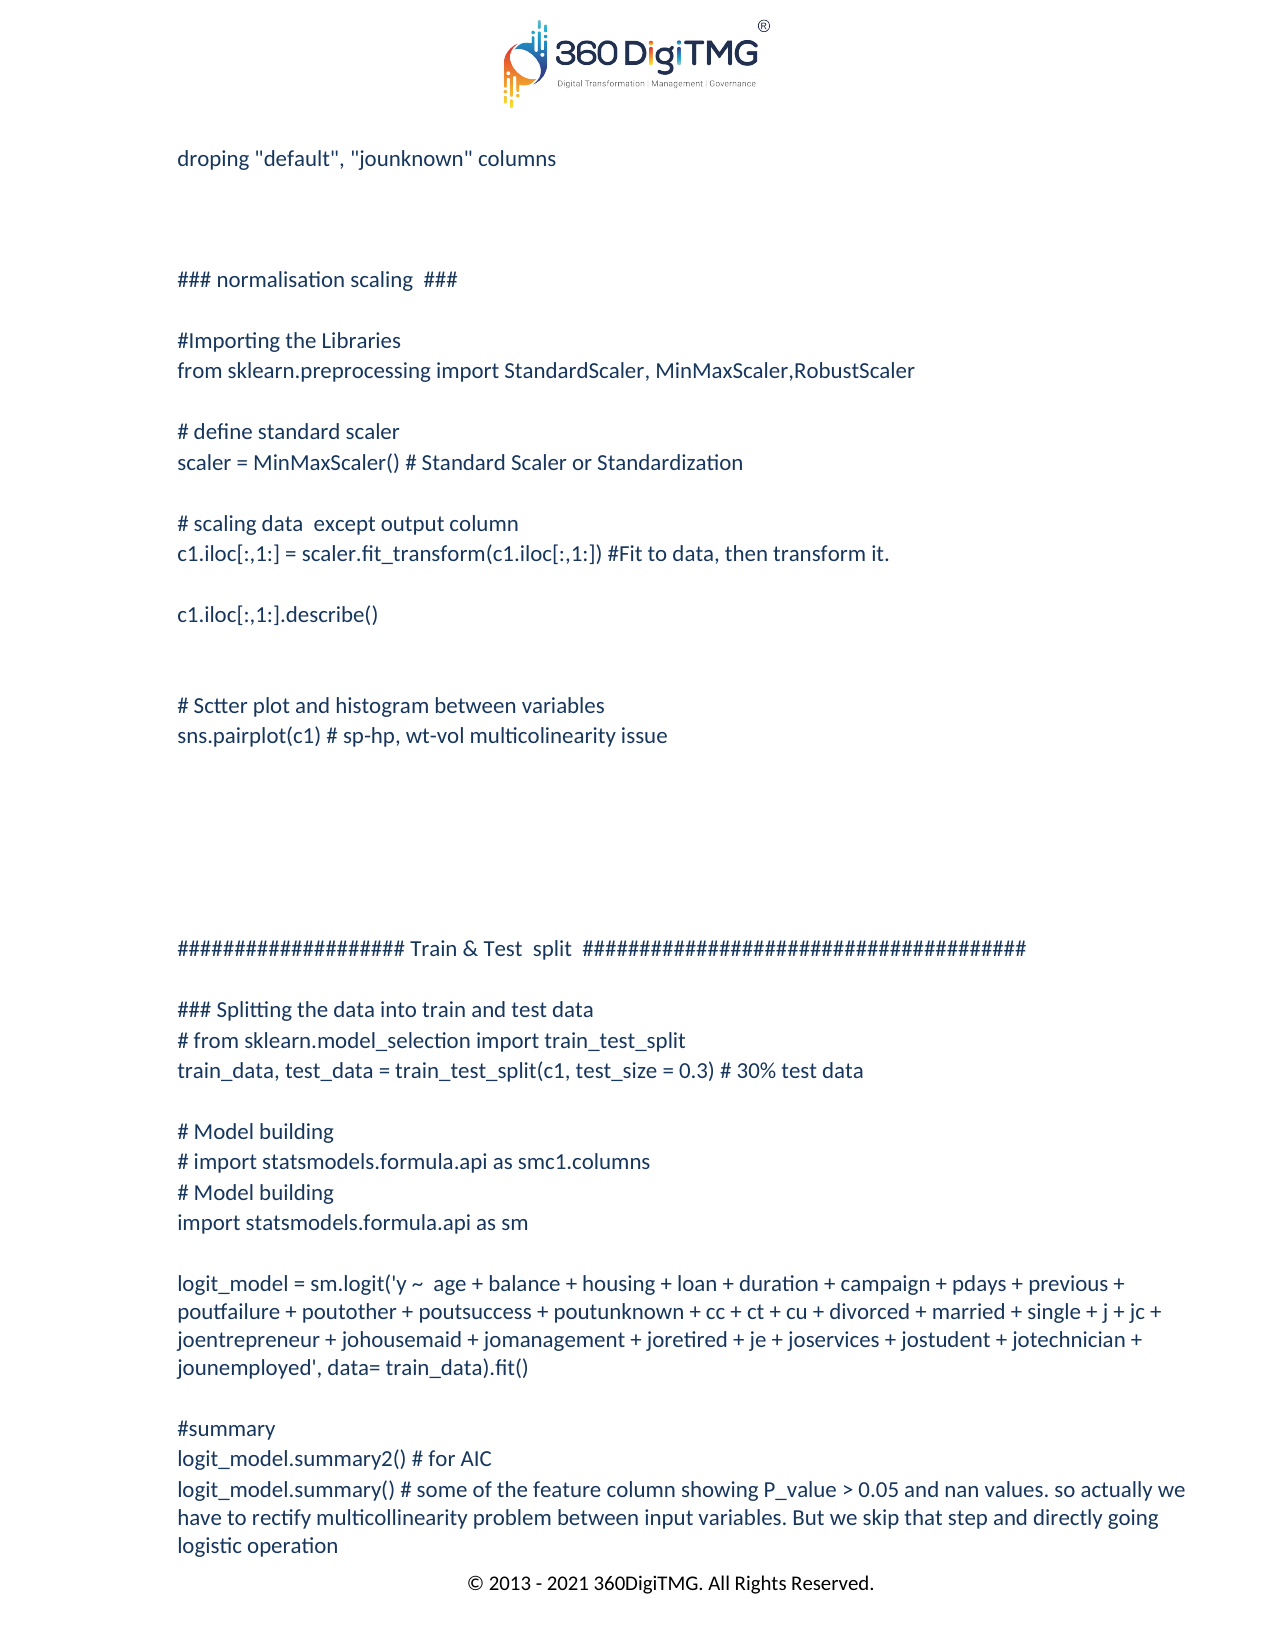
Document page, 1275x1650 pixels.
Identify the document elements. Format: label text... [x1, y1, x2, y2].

text ### Splitting the data into train and test data [177, 995, 1202, 1023]
text # import statsmodels.formula.api as smc1.columns [177, 1147, 1202, 1176]
text # scaling data except output column [177, 509, 1202, 537]
text c1.iloc[:,1:].describe() [177, 600, 1202, 628]
text logit_model.summary2() # for AIC [177, 1444, 1202, 1472]
text logit_model = sm.logit('y ~ age + balance + housing + loan + duration + campaign + pdays + previous + poutfailure + poutother + poutsuccess + poutunknown + cc + ct + cu + divorced + married + single + j + jc + joentrepreneur + johousemaid + jomanagement + joretired + je + joservices + jostudent + jotechnician + jounemployed', data= train_data).fit() [177, 1269, 1202, 1381]
text # define standard scaler [177, 417, 1202, 446]
text logit_model.summary() # some of the feature column showing P_value > 0.05 and nan values. so actually we have to rectify multicollinearity problem between input variables. But we skip that step and directly going logistic operation [177, 1475, 1202, 1559]
text import statsmodels.formula.api as sm [177, 1208, 1202, 1236]
text sns.pairplot(c1) # sp-hp, wt-vol multicolinearity issue [177, 722, 1202, 750]
text from sklearn.preprocessing import StandardScaler, MinMaxScaler,RobustScaler [177, 357, 1202, 385]
text train_data, test_data = train_test_split(c1, test_size = 0.3) # 30% test data [177, 1056, 1202, 1084]
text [177, 144, 1202, 172]
picture [499, 15, 774, 113]
text ### normalisation scaling ### [177, 265, 1202, 293]
text #Importing the Libraries [177, 326, 1202, 354]
text # Sctter plot and histogram between variables [177, 691, 1202, 719]
text #summary [177, 1414, 1202, 1442]
text scaler = MinMaxScaler() # Standard Scaler or Standardization [177, 448, 1202, 476]
text #################### Train & Test split ####################################### [177, 934, 1202, 963]
text # Model building [177, 1178, 1202, 1206]
text c1.iloc[:,1:] = scaler.fit_transform(c1.iloc[:,1:]) #Fit to data, then transform it. [177, 539, 1202, 567]
text # from sklearn.model_selection import train_test_split [177, 1026, 1202, 1054]
text # Model building [177, 1117, 1202, 1145]
